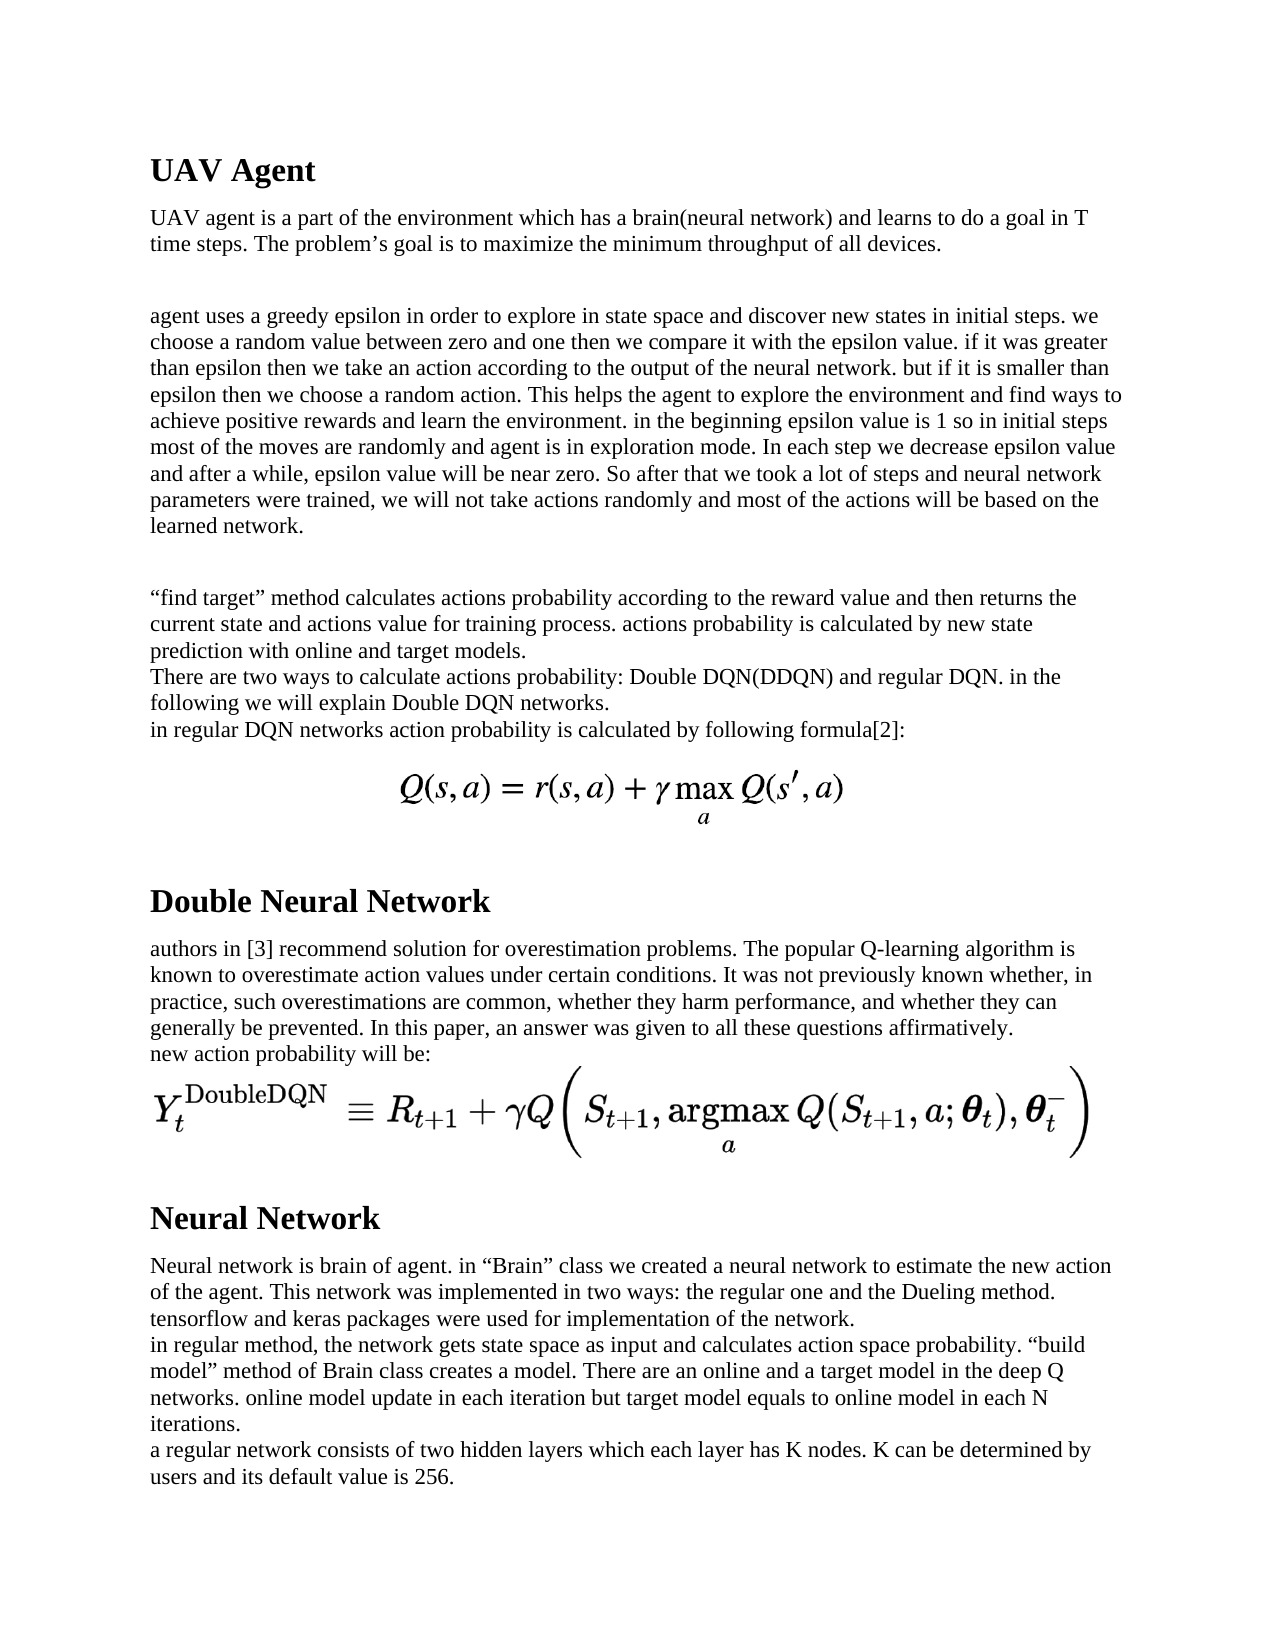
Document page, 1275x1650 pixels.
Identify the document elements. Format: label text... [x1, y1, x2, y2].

subtitle Neural Network [150, 1198, 1125, 1236]
subtitle Double Neural Network [150, 881, 1125, 919]
subtitle UAV Agent [150, 150, 1125, 188]
text There are two ways to calculate actions probability: Double DQN(DDQN) and regular DQN. in the following we will explain Double DQN networks. [150, 663, 1125, 716]
text a regular network consists of two hidden layers which each layer has K nodes. K can be determined by users and its default value is 256. [150, 1436, 1125, 1489]
text in regular DQN networks action probability is calculated by following formula[2]: [150, 716, 1125, 742]
picture [150, 1066, 1091, 1161]
picture [150, 742, 1091, 844]
text UAV agent is a part of the environment which has a brain(neural network) and learns to do a goal in T time steps. The problem’s goal is to maximize the minimum throughput of all devices. [150, 204, 1125, 257]
text “find target” method calculates actions probability according to the reward value and then returns the current state and actions value for training process. actions probability is calculated by new state prediction with online and target models. [150, 584, 1125, 663]
text in regular method, the network gets state space as input and calculates action space probability. “build model” method of Brain class creates a model. There are an online and a target model in the deep Q networks. online model update in each iteration but target model equals to online model in each N iterations. [150, 1331, 1125, 1436]
text Neural network is brain of agent. in “Brain” class we created a neural network to estimate the new action of the agent. This network was implemented in two ways: the regular one and the Dueling method. tensorflow and keras packages were used for implementation of the network. [150, 1252, 1125, 1331]
text agent uses a greedy epsilon in order to explore in state space and discover new states in initial steps. we choose a random value between zero and one then we compare it with the epsilon value. if it was greater than epsilon then we take an action according to the output of the neural network. but if it is smaller than epsilon then we choose a random action. This helps the agent to explore the environment and find ways to achieve positive rewards and learn the environment. in the beginning epsilon value is 1 so in initial steps most of the moves are randomly and agent is in exploration mode. In each step we decrease epsilon value and after a while, epsilon value will be near zero. So after that we took a lot of steps and neural network parameters were trained, we will not take actions randomly and most of the actions will be based on the learned network. [150, 302, 1125, 539]
text authors in [3] recommend solution for overestimation problems. The popular Q-learning algorithm is known to overestimate action values under certain conditions. It was not previously known whether, in practice, such overestimations are common, whether they harm performance, and whether they can generally be prevented. In this paper, an answer was given to all these questions affirmatively. new action probability will be: [150, 935, 1125, 1067]
